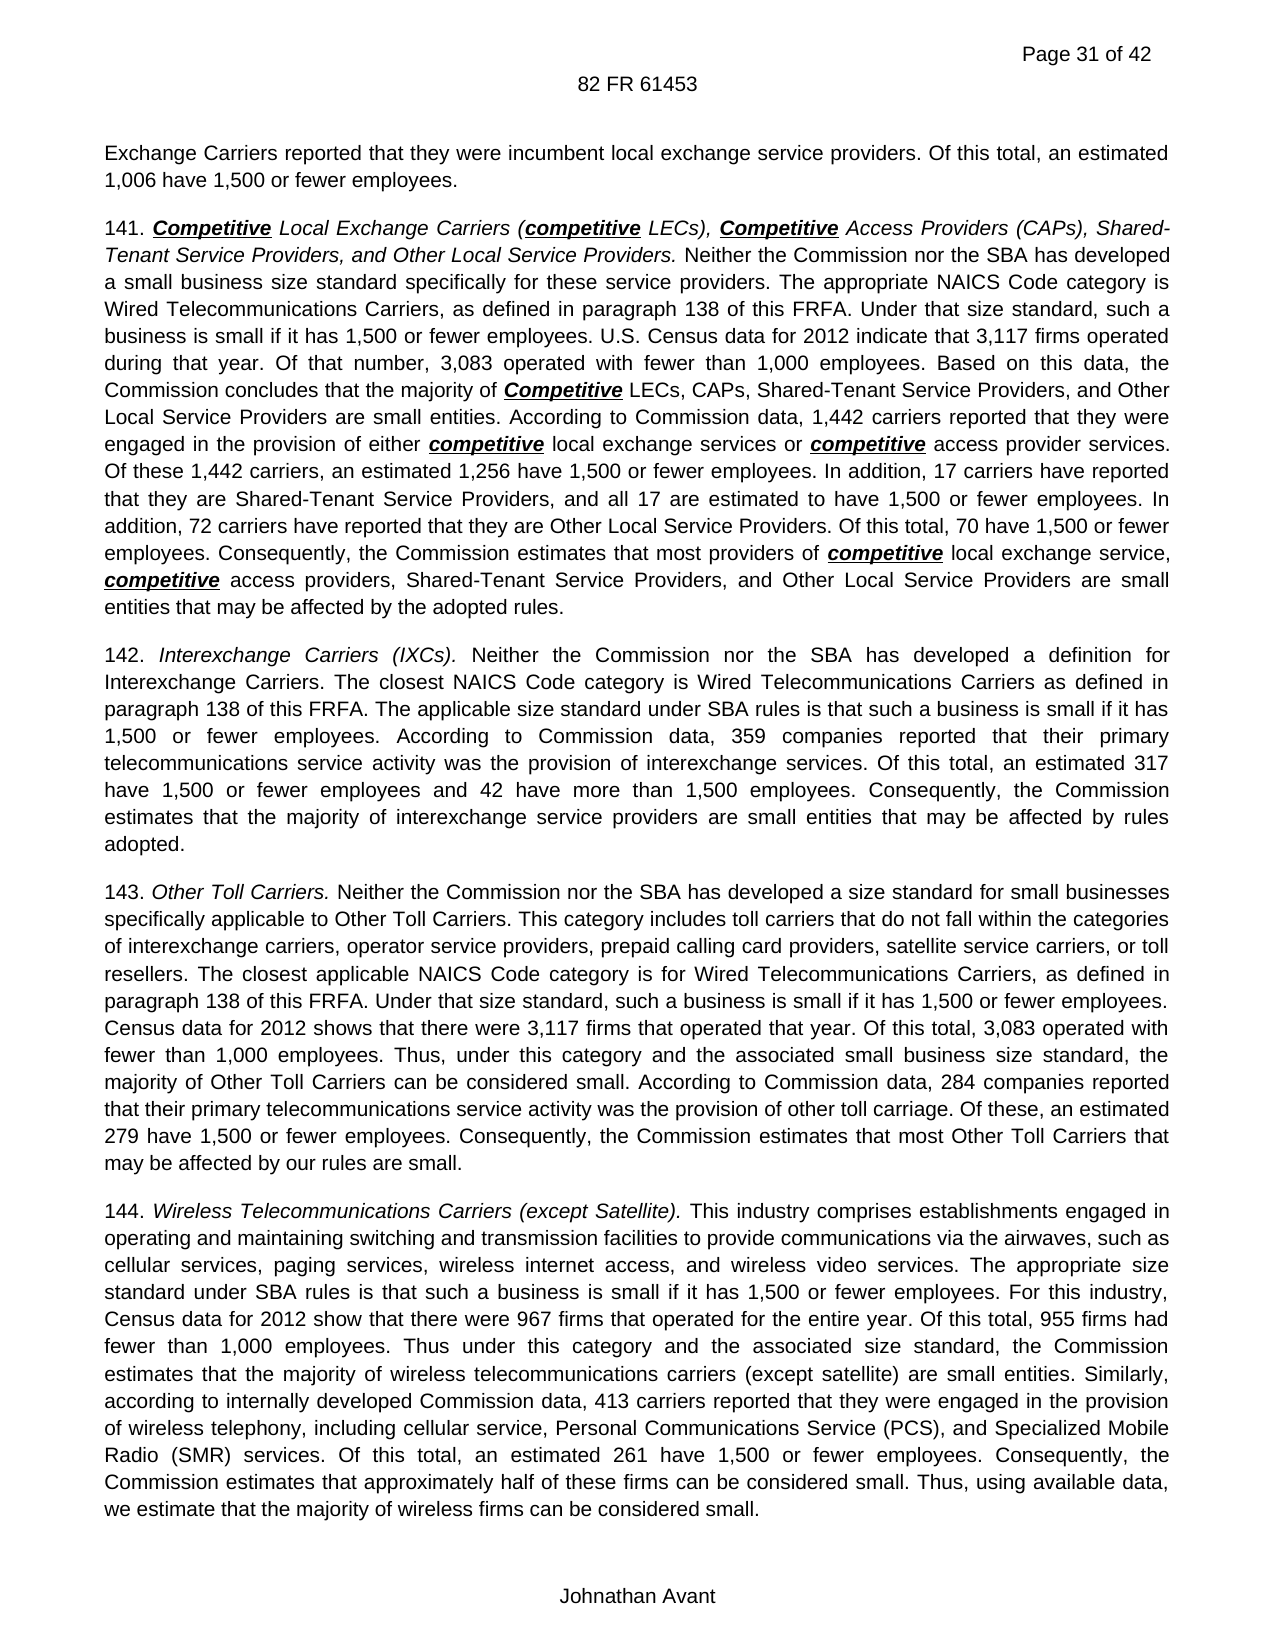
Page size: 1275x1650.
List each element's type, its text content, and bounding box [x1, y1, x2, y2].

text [104, 137, 1171, 192]
text 142. Interexchange Carriers (IXCs). Neither the Commission nor the SBA has developed a definition for Interexchange Carriers. The closest NAICS Code category is Wired Telecommunications Carriers as defined in paragraph 138 of this FRFA. The applicable size standard under SBA rules is that such a business is small if it has 1,500 or fewer employees. According to Commission data, 359 companies reported that their primary telecommunications service activity was the provision of interexchange services. Of this total, an estimated 317 have 1,500 or fewer employees and 42 have more than 1,500 employees. Consequently, the Commission estimates that the majority of interexchange service providers are small entities that may be affected by rules adopted. [104, 639, 1171, 856]
text 144. Wireless Telecommunications Carriers (except Satellite). This industry comprises establishments engaged in operating and maintaining switching and transmission facilities to provide communications via the airwaves, such as cellular services, paging services, wireless internet access, and wireless video services. The appropriate size standard under SBA rules is that such a business is small if it has 1,500 or fewer employees. For this industry, Census data for 2012 show that there were 967 firms that operated for the entire year. Of this total, 955 firms had fewer than 1,000 employees. Thus under this category and the associated size standard, the Commission estimates that the majority of wireless telecommunications carriers (except satellite) are small entities. Similarly, according to internally developed Commission data, 413 carriers reported that they were engaged in the provision of wireless telephony, including cellular service, Personal Communications Service (PCS), and Specialized Mobile Radio (SMR) services. Of this total, an estimated 261 have 1,500 or fewer employees. Consequently, the Commission estimates that approximately half of these firms can be considered small. Thus, using available data, we estimate that the majority of wireless firms can be considered small. [104, 1196, 1171, 1521]
text 141. Competitive Local Exchange Carriers (competitive LECs), Competitive Access Providers (CAPs), Shared-Tenant Service Providers, and Other Local Service Providers. Neither the Commission nor the SBA has developed a small business size standard specifically for these service providers. The appropriate NAICS Code category is Wired Telecommunications Carriers, as defined in paragraph 138 of this FRFA. Under that size standard, such a business is small if it has 1,500 or fewer employees. U.S. Census data for 2012 indicate that 3,117 firms operated during that year. Of that number, 3,083 operated with fewer than 1,000 employees. Based on this data, the Commission concludes that the majority of Competitive LECs, CAPs, Shared-Tenant Service Providers, and Other Local Service Providers are small entities. According to Commission data, 1,442 carriers reported that they were engaged in the provision of either competitive local exchange services or competitive access provider services. Of these 1,442 carriers, an estimated 1,256 have 1,500 or fewer employees. In addition, 17 carriers have reported that they are Shared-Tenant Service Providers, and all 17 are estimated to have 1,500 or fewer employees. In addition, 72 carriers have reported that they are Other Local Service Providers. Of this total, 70 have 1,500 or fewer employees. Consequently, the Commission estimates that most providers of competitive local exchange service, competitive access providers, Shared-Tenant Service Providers, and Other Local Service Providers are small entities that may be affected by the adopted rules. [104, 212, 1171, 619]
text 143. Other Toll Carriers. Neither the Commission nor the SBA has developed a size standard for small businesses specifically applicable to Other Toll Carriers. This category includes toll carriers that do not fall within the categories of interexchange carriers, operator service providers, prepaid calling card providers, satellite service carriers, or toll resellers. The closest applicable NAICS Code category is for Wired Telecommunications Carriers, as defined in paragraph 138 of this FRFA. Under that size standard, such a business is small if it has 1,500 or fewer employees. Census data for 2012 shows that there were 3,117 firms that operated that year. Of this total, 3,083 operated with fewer than 1,000 employees. Thus, under this category and the associated small business size standard, the majority of Other Toll Carriers can be considered small. According to Commission data, 284 companies reported that their primary telecommunications service activity was the provision of other toll carriage. Of these, an estimated 279 have 1,500 or fewer employees. Consequently, the Commission estimates that most Other Toll Carriers that may be affected by our rules are small. [104, 877, 1171, 1175]
